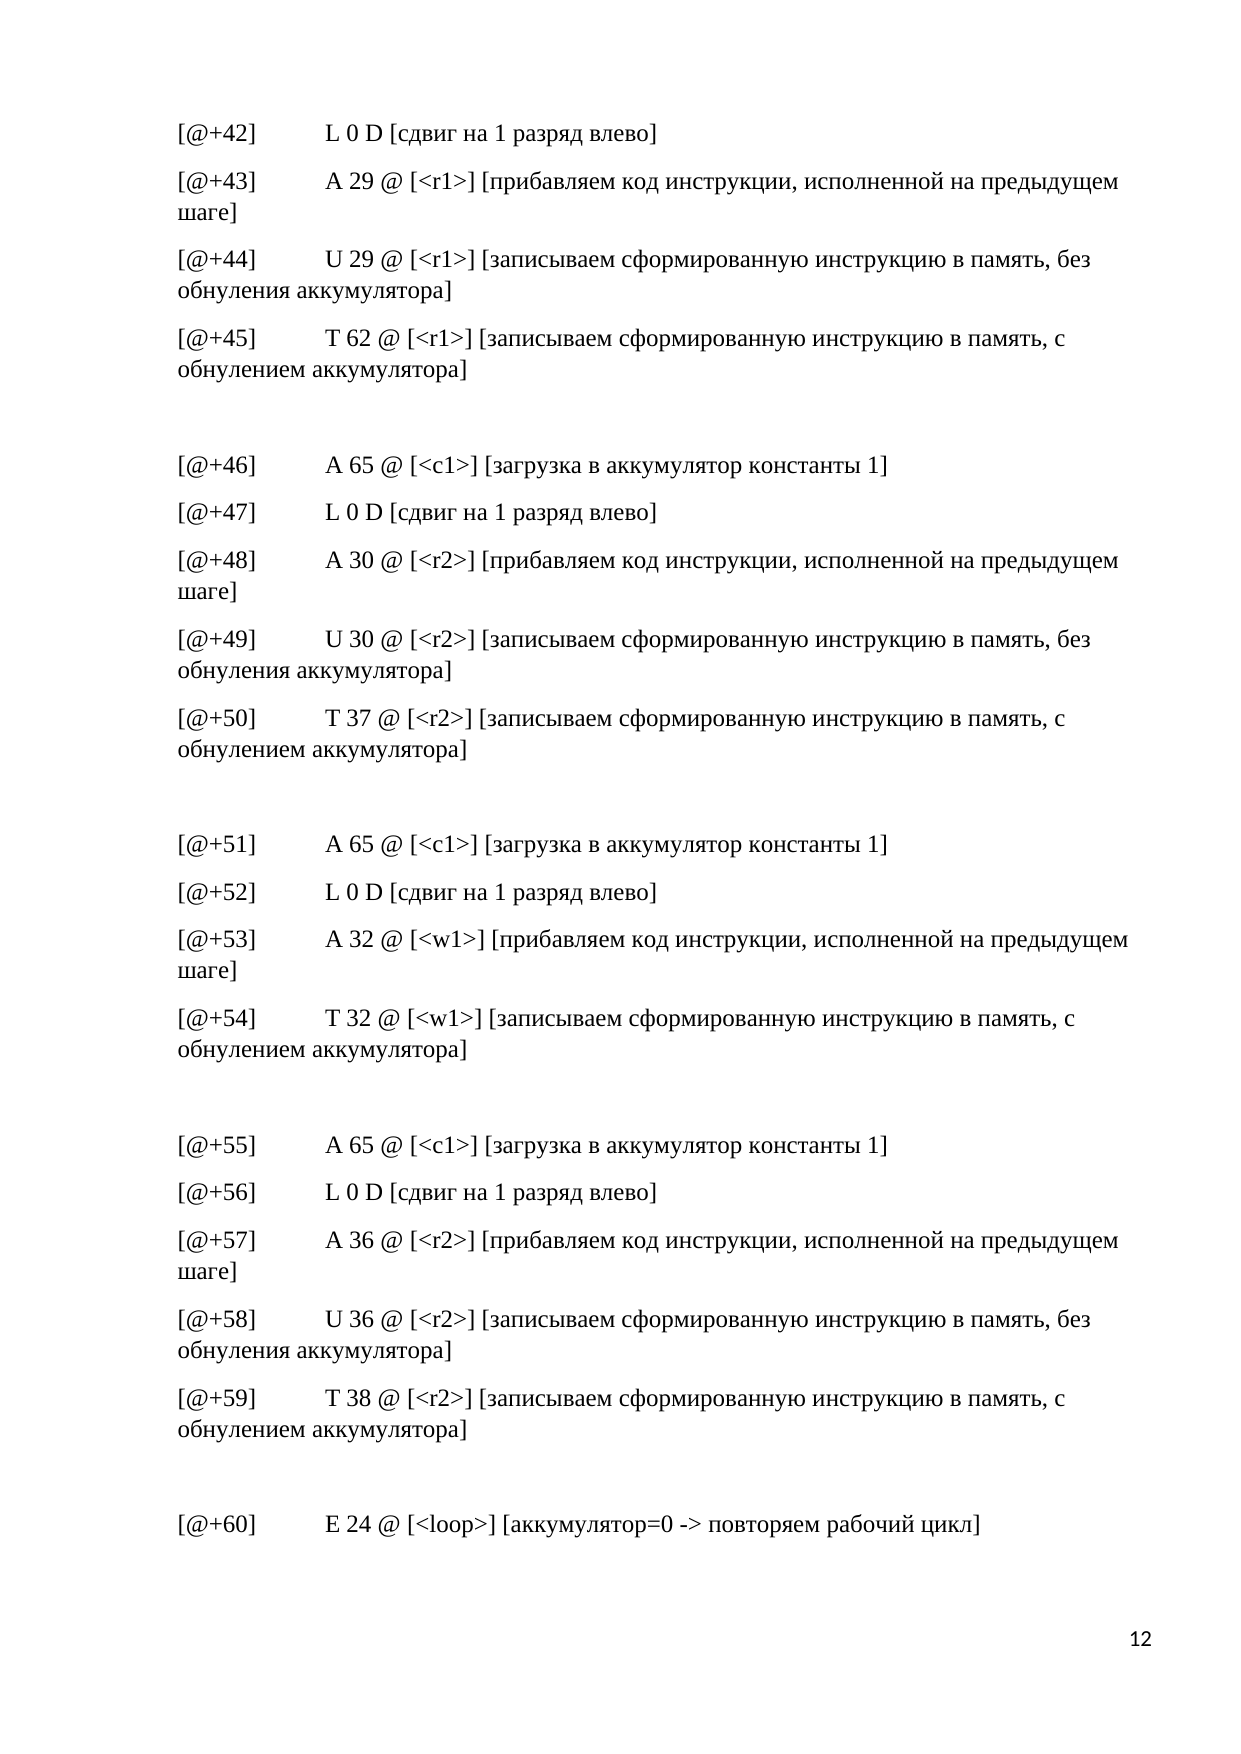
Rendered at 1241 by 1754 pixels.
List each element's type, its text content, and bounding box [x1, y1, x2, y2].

text [@+57] A 36 @ [<r2>] [прибавляем код инструкции, исполненной на предыдущем шаге] [177, 1225, 1152, 1285]
text [@+42] L 0 D [сдвиг на 1 разряд влево] [177, 118, 1152, 147]
text [@+45] T 62 @ [<r1>] [записываем сформированную инструкцию в память, с обнулением аккумулятора] [177, 323, 1152, 383]
text [@+46] A 65 @ [<c1>] [загрузка в аккумулятор константы 1] [177, 450, 1152, 478]
text [@+54] T 32 @ [<w1>] [записываем сформированную инструкцию в память, с обнулением аккумулятора] [177, 1003, 1152, 1063]
text [@+60] E 24 @ [<loop>] [аккумулятор=0 -> повторяем рабочий цикл] [177, 1509, 1152, 1538]
text [@+49] U 30 @ [<r2>] [записываем сформированную инструкцию в память, без обнуления аккумулятора] [177, 624, 1152, 684]
text [@+58] U 36 @ [<r2>] [записываем сформированную инструкцию в память, без обнуления аккумулятора] [177, 1304, 1152, 1364]
text [@+59] T 38 @ [<r2>] [записываем сформированную инструкцию в память, с обнулением аккумулятора] [177, 1383, 1152, 1442]
text [@+51] A 65 @ [<c1>] [загрузка в аккумулятор константы 1] [177, 829, 1152, 858]
text [@+53] A 32 @ [<w1>] [прибавляем код инструкции, исполненной на предыдущем шаге] [177, 924, 1152, 984]
text [@+55] A 65 @ [<c1>] [загрузка в аккумулятор константы 1] [177, 1130, 1152, 1158]
text [@+52] L 0 D [сдвиг на 1 разряд влево] [177, 877, 1152, 906]
text [@+47] L 0 D [сдвиг на 1 разряд влево] [177, 497, 1152, 526]
text [@+56] L 0 D [сдвиг на 1 разряд влево] [177, 1177, 1152, 1206]
text [@+48] A 30 @ [<r2>] [прибавляем код инструкции, исполненной на предыдущем шаге] [177, 545, 1152, 605]
text [@+50] T 37 @ [<r2>] [записываем сформированную инструкцию в память, с обнулением аккумулятора] [177, 703, 1152, 762]
text [@+44] U 29 @ [<r1>] [записываем сформированную инструкцию в память, без обнуления аккумулятора] [177, 244, 1152, 304]
text [@+43] A 29 @ [<r1>] [прибавляем код инструкции, исполненной на предыдущем шаге] [177, 166, 1152, 226]
